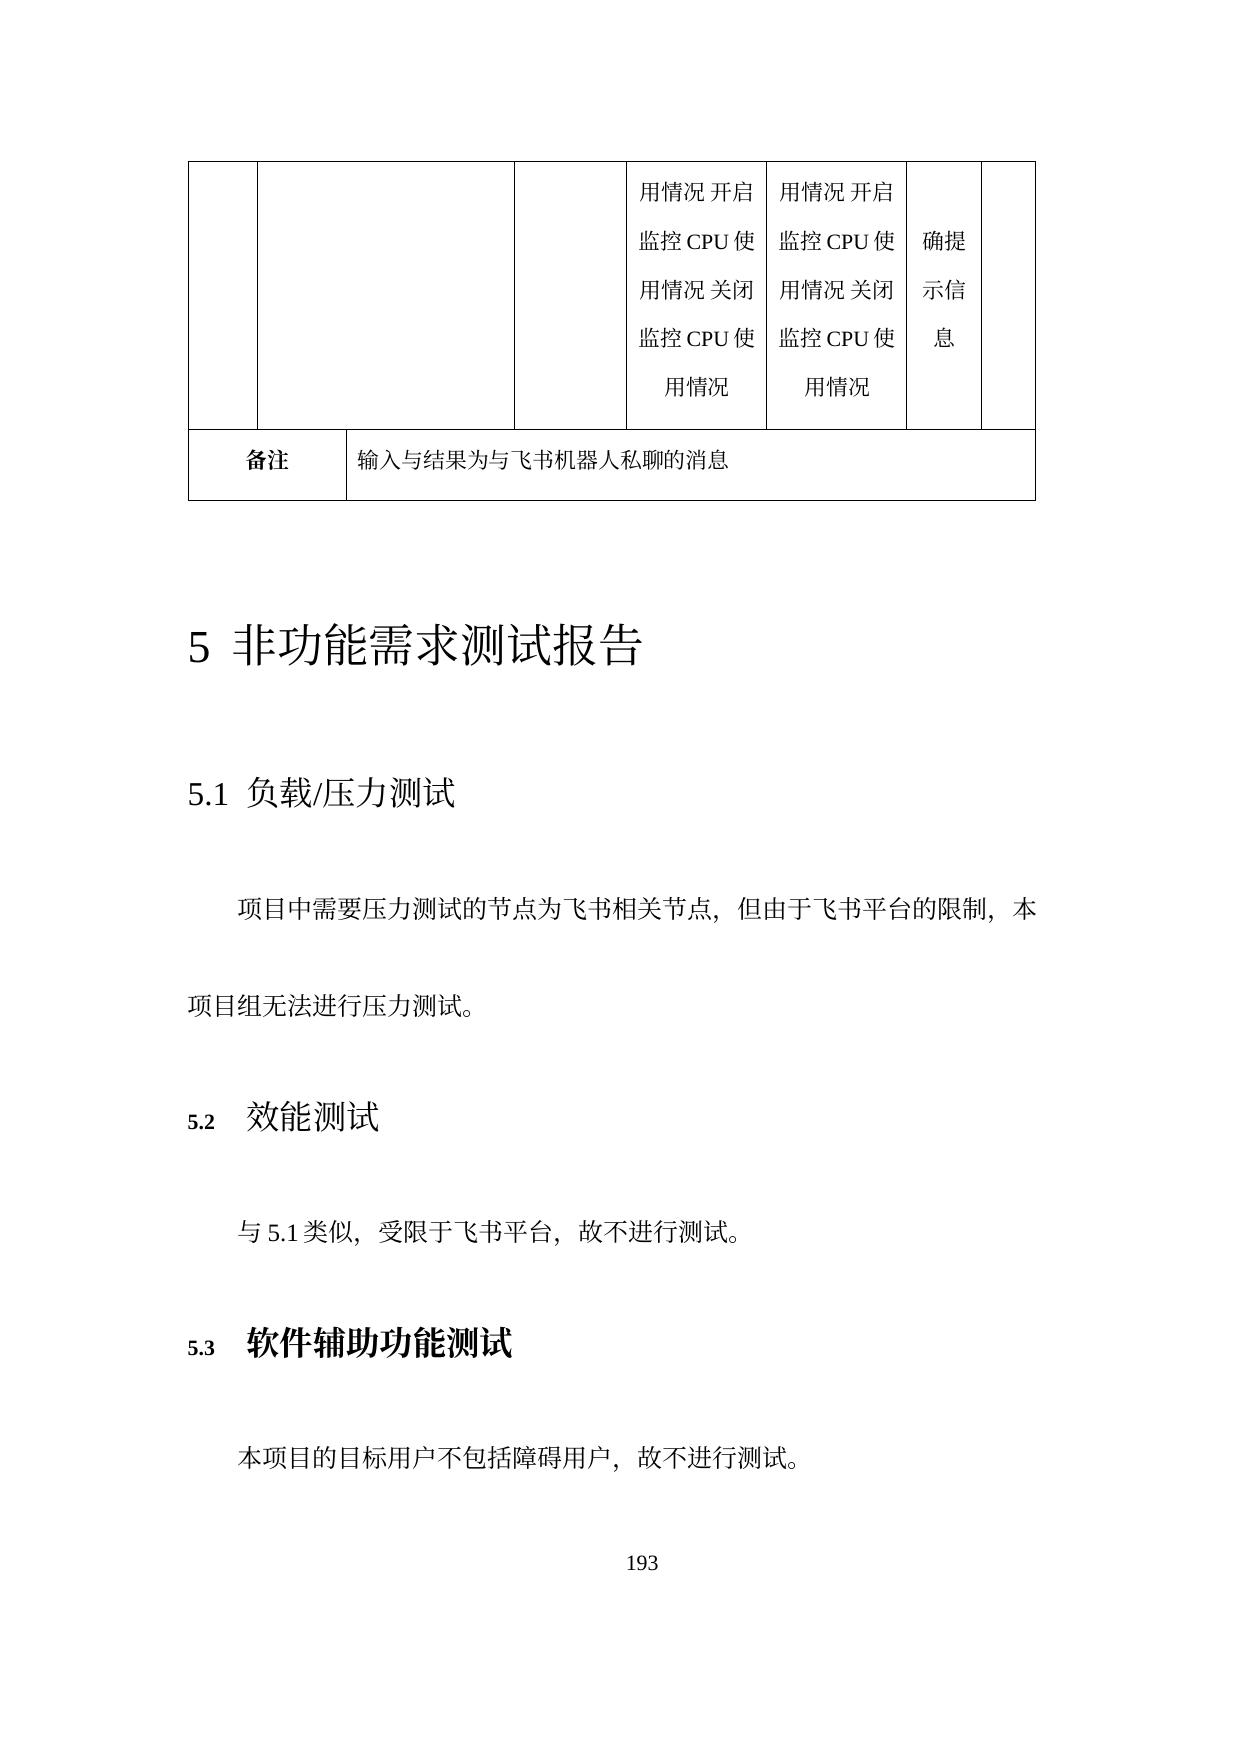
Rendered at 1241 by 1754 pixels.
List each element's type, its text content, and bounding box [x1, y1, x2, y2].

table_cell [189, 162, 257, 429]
text 本项目的目标用户不包括障碍用户，故不进行测试。 [187, 1424, 1053, 1489]
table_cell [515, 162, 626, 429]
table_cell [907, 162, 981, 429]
subtitle 效能测试 [187, 1082, 1053, 1147]
text 项目中需要压力测试的节点为飞书相关节点，但由于飞书平台的限制，本项目组无法进行压力测试。 [187, 875, 1053, 1037]
subtitle 非功能需求测试报告 [187, 594, 1053, 692]
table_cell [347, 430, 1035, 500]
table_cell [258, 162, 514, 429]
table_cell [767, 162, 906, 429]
subtitle 软件辅助功能测试 [187, 1308, 1053, 1373]
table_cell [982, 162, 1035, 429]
text 与5.1类似，受限于飞书平台，故不进行测试。 [187, 1198, 1053, 1263]
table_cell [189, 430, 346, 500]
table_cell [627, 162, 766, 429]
subtitle 负载/压力测试 [187, 759, 1053, 824]
